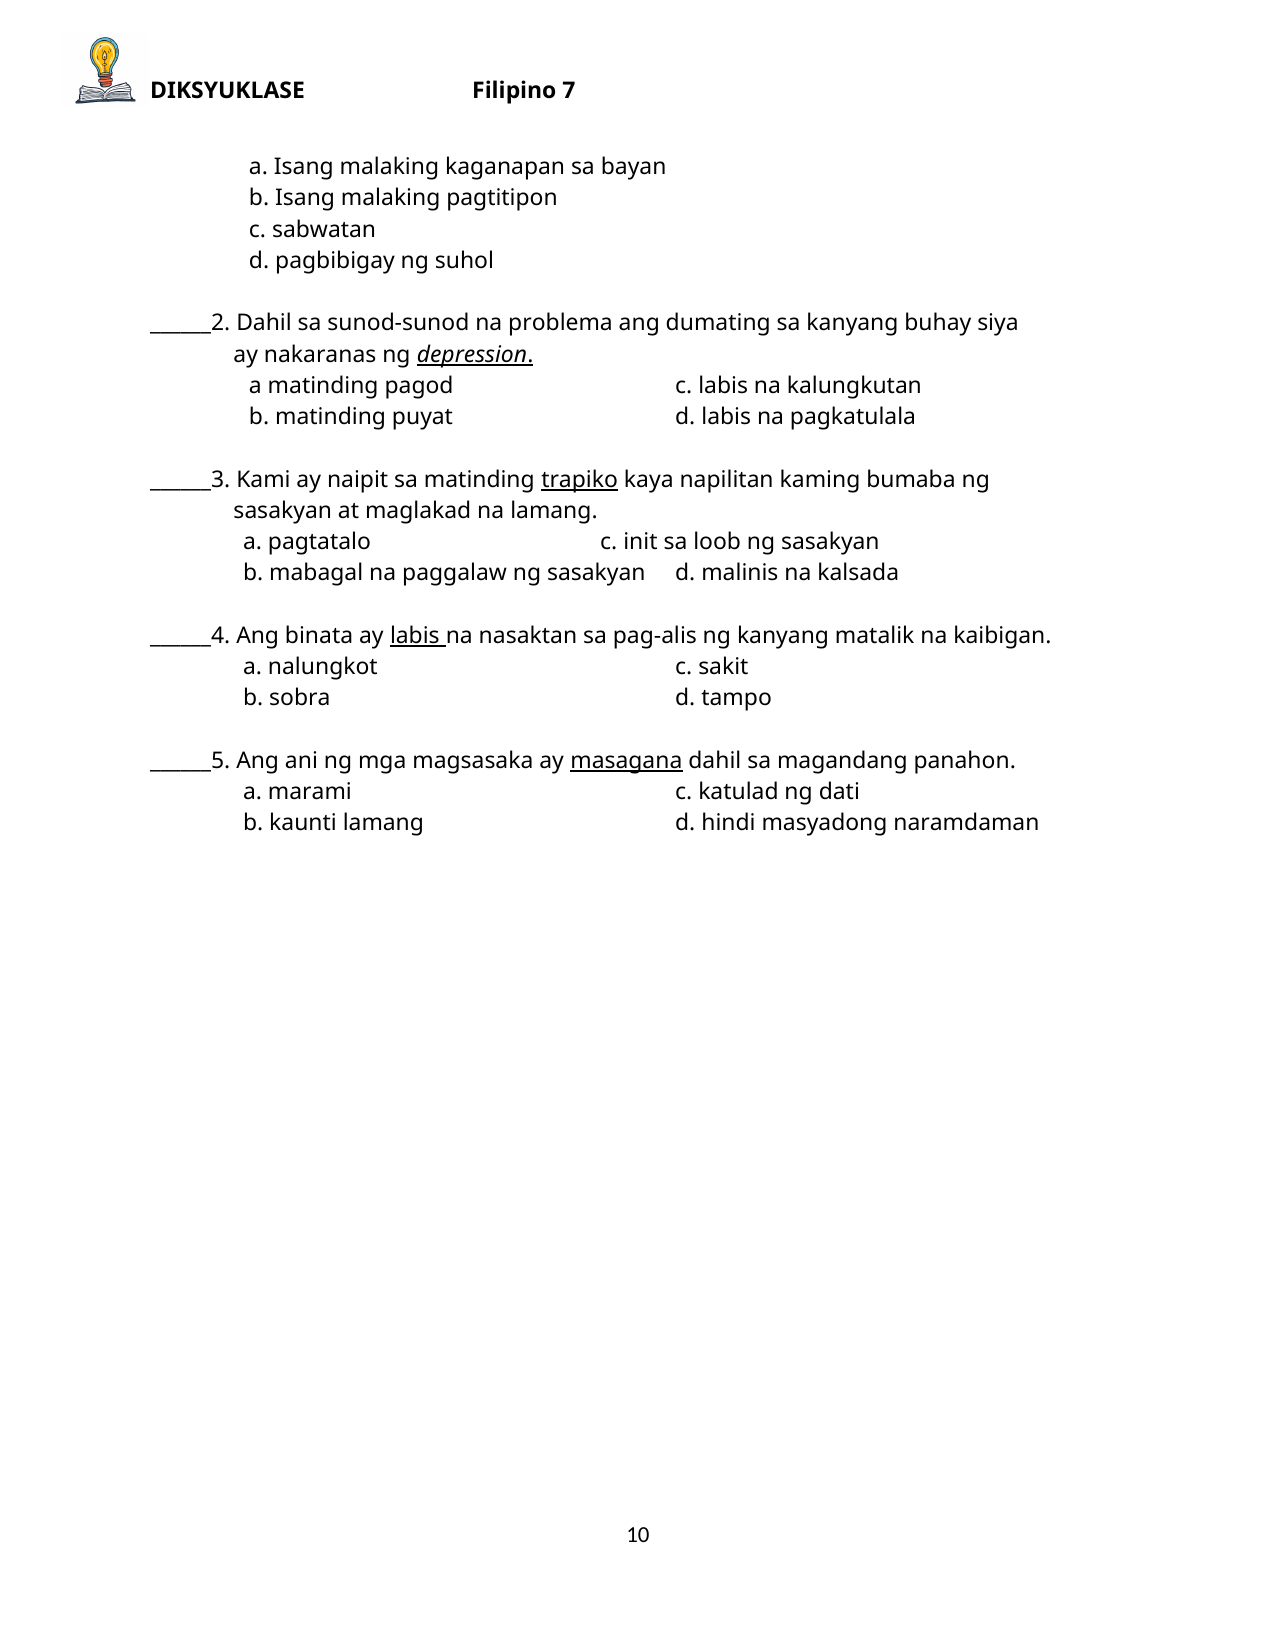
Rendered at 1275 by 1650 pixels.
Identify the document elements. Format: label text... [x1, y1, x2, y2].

text b. mabagal na paggalaw ng sasakyan d. malinis na kalsada [150, 556, 1125, 587]
text b. Isang malaking pagtitipon [150, 181, 1125, 212]
text ______4. Ang binata ay labis na nasaktan sa pag-alis ng kanyang matalik na kaibigan. [150, 619, 1125, 650]
text a. Isang malaking kaganapan sa bayan [150, 150, 1125, 181]
text sasakyan at maglakad na lamang. [150, 494, 1125, 525]
text ______2. Dahil sa sunod-sunod na problema ang dumating sa kanyang buhay siya [150, 306, 1125, 337]
picture [62, 33, 150, 106]
text b. sobra d. tampo [150, 681, 1125, 712]
text b. matinding puyat d. labis na pagkatulala [150, 400, 1125, 431]
text ______5. Ang ani ng mga magsasaka ay masagana dahil sa magandang panahon. [150, 744, 1125, 775]
text d. pagbibigay ng suhol [150, 244, 1125, 275]
text a. nalungkot c. sakit [150, 650, 1125, 681]
text ay nakaranas ng depression. [150, 337, 1125, 369]
text b. kaunti lamang d. hindi masyadong naramdaman [150, 806, 1125, 837]
text ______3. Kami ay naipit sa matinding trapiko kaya napilitan kaming bumaba ng [150, 462, 1125, 494]
text c. sabwatan [150, 212, 1125, 244]
text a. marami c. katulad ng dati [150, 775, 1125, 806]
text a matinding pagod c. labis na kalungkutan [150, 369, 1125, 400]
text a. pagtatalo c. init sa loob ng sasakyan [150, 525, 1125, 556]
